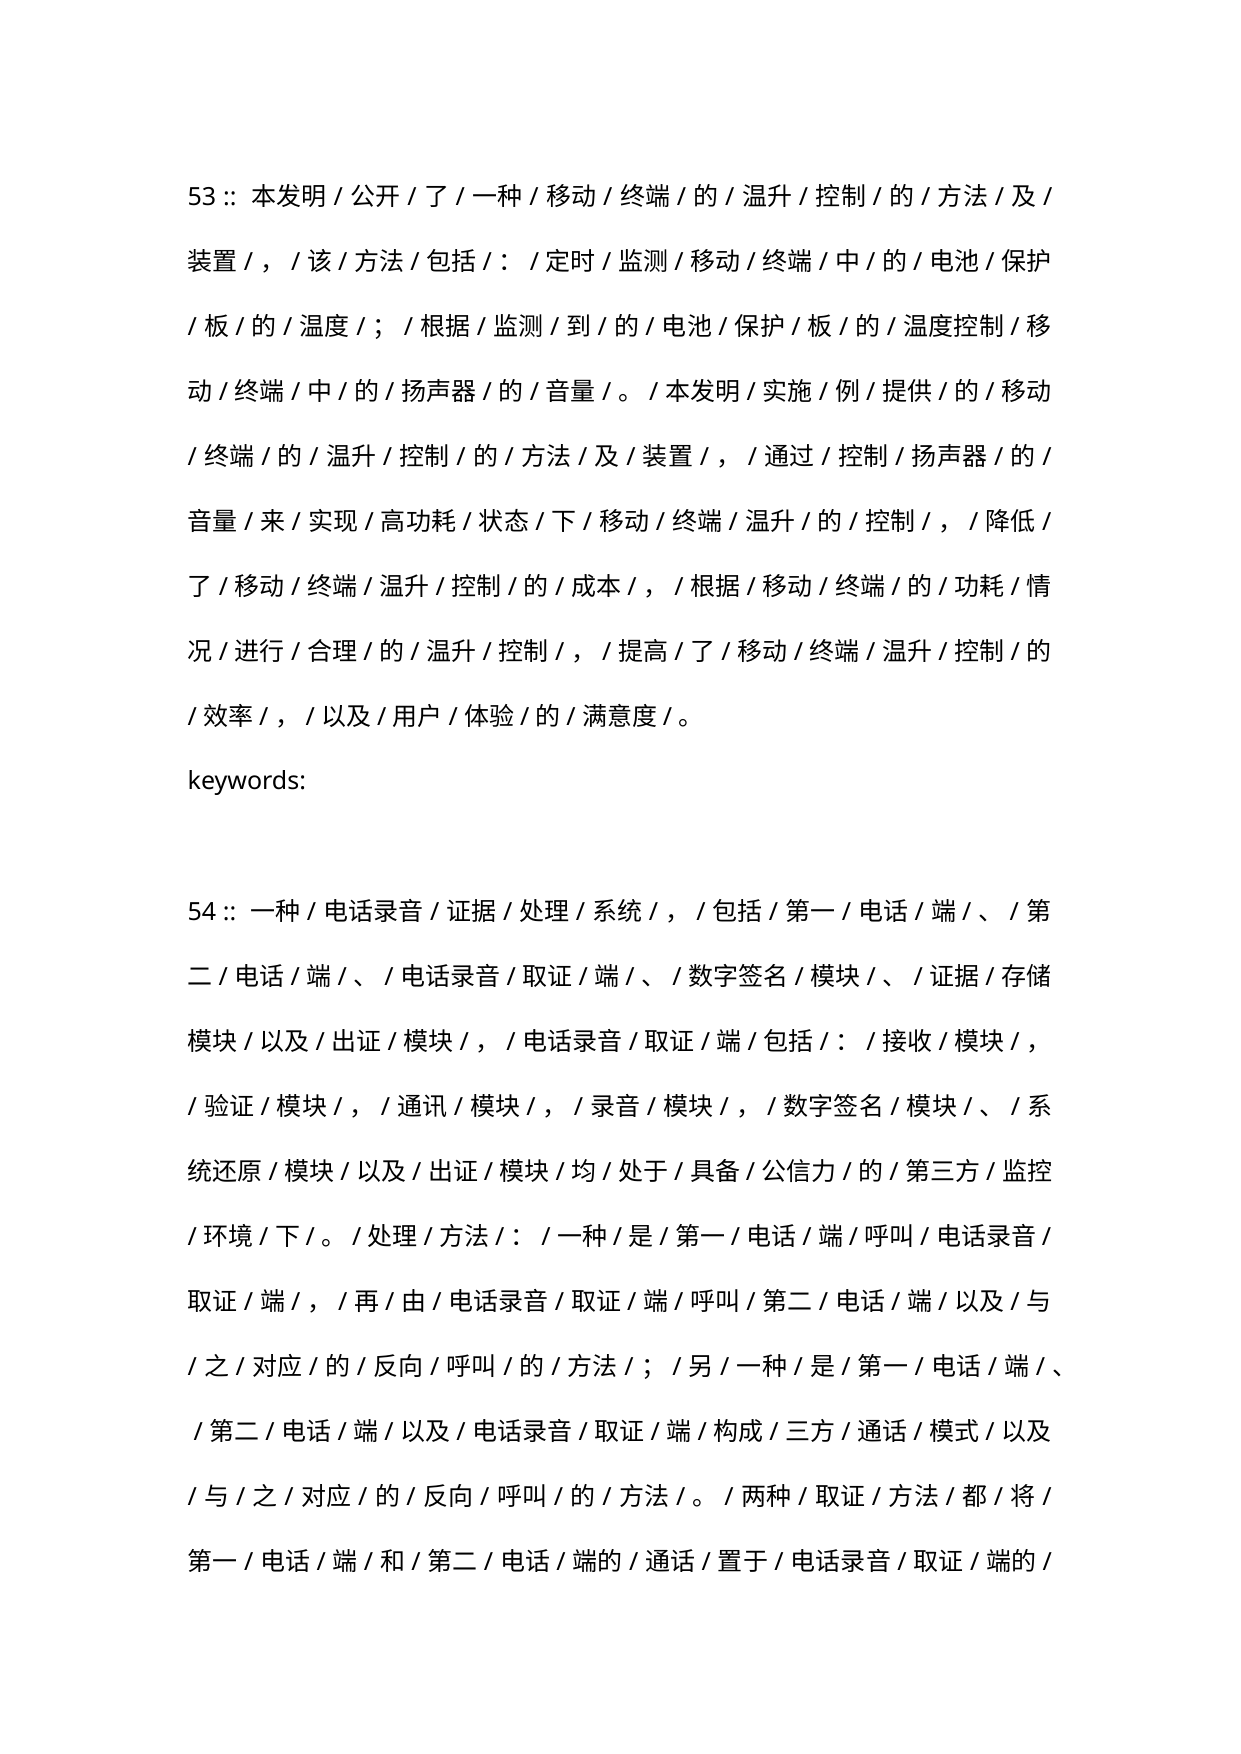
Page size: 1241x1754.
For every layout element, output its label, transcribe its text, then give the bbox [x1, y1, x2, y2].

text 53 :: 本发明 / 公开 / 了 / 一种 / 移动 / 终端 / 的 / 温升 / 控制 / 的 / 方法 / 及 / 装置 / ， / 该 / 方法 / 包括 / ： / 定时 / 监测 / 移动 / 终端 / 中 / 的 / 电池 / 保护 / 板 / 的 / 温度 / ； / 根据 / 监测 / 到 / 的 / 电池 / 保护 / 板 / 的 / 温度控制 / 移动 / 终端 / 中 / 的 / 扬声器 / 的 / 音量 / 。 / 本发明 / 实施 / 例 / 提供 / 的 / 移动 / 终端 / 的 / 温升 / 控制 / 的 / 方法 / 及 / 装置 / ， / 通过 / 控制 / 扬声器 / 的 / 音量 / 来 / 实现 / 高功耗 / 状态 / 下 / 移动 / 终端 / 温升 / 的 / 控制 / ， / 降低 / 了 / 移动 / 终端 / 温升 / 控制 / 的 / 成本 / ， / 根据 / 移动 / 终端 / 的 / 功耗 / 情况 / 进行 / 合理 / 的 / 温升 / 控制 / ， / 提高 / 了 / 移动 / 终端 / 温升 / 控制 / 的 / 效率 / ， / 以及 / 用户 / 体验 / 的 / 满意度 / 。 [187, 162, 1053, 747]
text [187, 877, 1053, 1592]
text keywords: [187, 747, 1053, 812]
